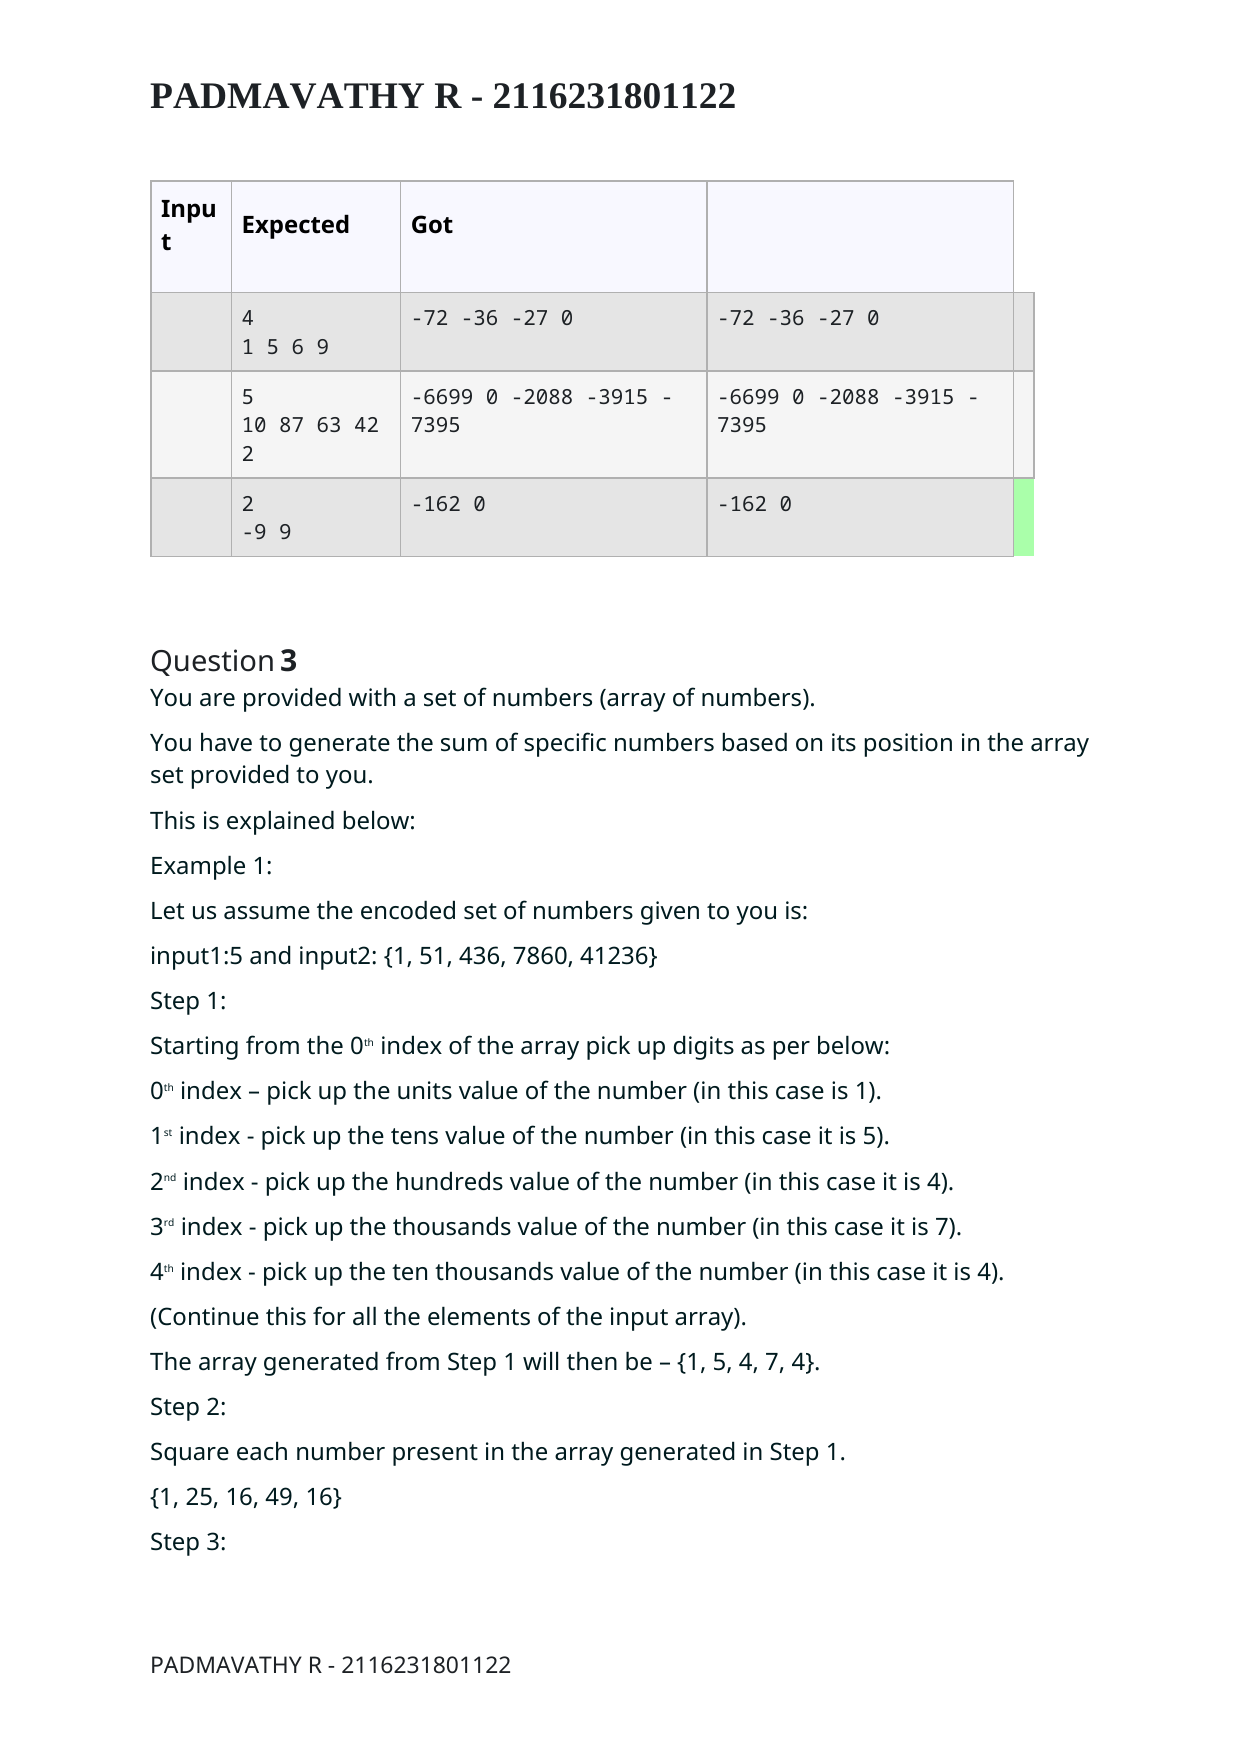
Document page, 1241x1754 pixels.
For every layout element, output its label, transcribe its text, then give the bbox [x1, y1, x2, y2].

text {1, 25, 16, 49, 16} [150, 1480, 1090, 1513]
table_cell -162 0 [708, 479, 1013, 556]
table_cell 2 -9 9 [232, 479, 400, 556]
table_header Expected [232, 182, 400, 292]
table_cell 4 1 5 6 9 [232, 293, 400, 370]
text 0th index – pick up the units value of the number (in this case is 1). [150, 1074, 1090, 1107]
table_cell [152, 479, 231, 556]
table_cell [152, 293, 231, 370]
text Example 1: [150, 848, 1090, 881]
table_cell -6699 0 -2088 -3915 -7395 [708, 372, 1013, 477]
table_cell -72 -36 -27 0 [708, 293, 1013, 370]
text Starting from the 0th index of the array pick up digits as per below: [150, 1029, 1090, 1062]
table_cell [1014, 479, 1034, 556]
text 2nd index - pick up the hundreds value of the number (in this case it is 4). [150, 1164, 1090, 1197]
table_header Got [401, 182, 706, 292]
table_cell [152, 372, 231, 477]
table_cell -6699 0 -2088 -3915 -7395 [401, 372, 706, 477]
text (Continue this for all the elements of the input array). [150, 1299, 1090, 1332]
table_header Input [152, 182, 231, 292]
text Let us assume the encoded set of numbers given to you is: [150, 894, 1090, 926]
text Step 2: [150, 1390, 1090, 1422]
text Square each number present in the array generated in Step 1. [150, 1435, 1090, 1467]
text 3rd index - pick up the thousands value of the number (in this case it is 7). [150, 1209, 1090, 1242]
text Step 3: [150, 1525, 1090, 1558]
table_cell [1014, 293, 1033, 370]
text You have to generate the sum of specific numbers based on its position in the array set provided to you. [150, 726, 1090, 791]
text 1st index - pick up the tens value of the number (in this case it is 5). [150, 1119, 1090, 1152]
text 4th index - pick up the ten thousands value of the number (in this case it is 4). [150, 1254, 1090, 1287]
table_header [708, 182, 1013, 292]
table_cell -162 0 [401, 479, 706, 556]
table_cell [1014, 372, 1033, 477]
text You are provided with a set of numbers (array of numbers). [150, 681, 1090, 713]
text Step 1: [150, 984, 1090, 1016]
table_cell 5 10 87 63 42 2 [232, 372, 400, 477]
table_cell -72 -36 -27 0 [401, 293, 706, 370]
text input1:5 and input2: {1, 51, 436, 7860, 41236} [150, 939, 1090, 971]
text The array generated from Step 1 will then be – {1, 5, 4, 7, 4}. [150, 1345, 1090, 1377]
text This is explained below: [150, 803, 1090, 836]
subtitle Question 3 [150, 639, 1090, 681]
